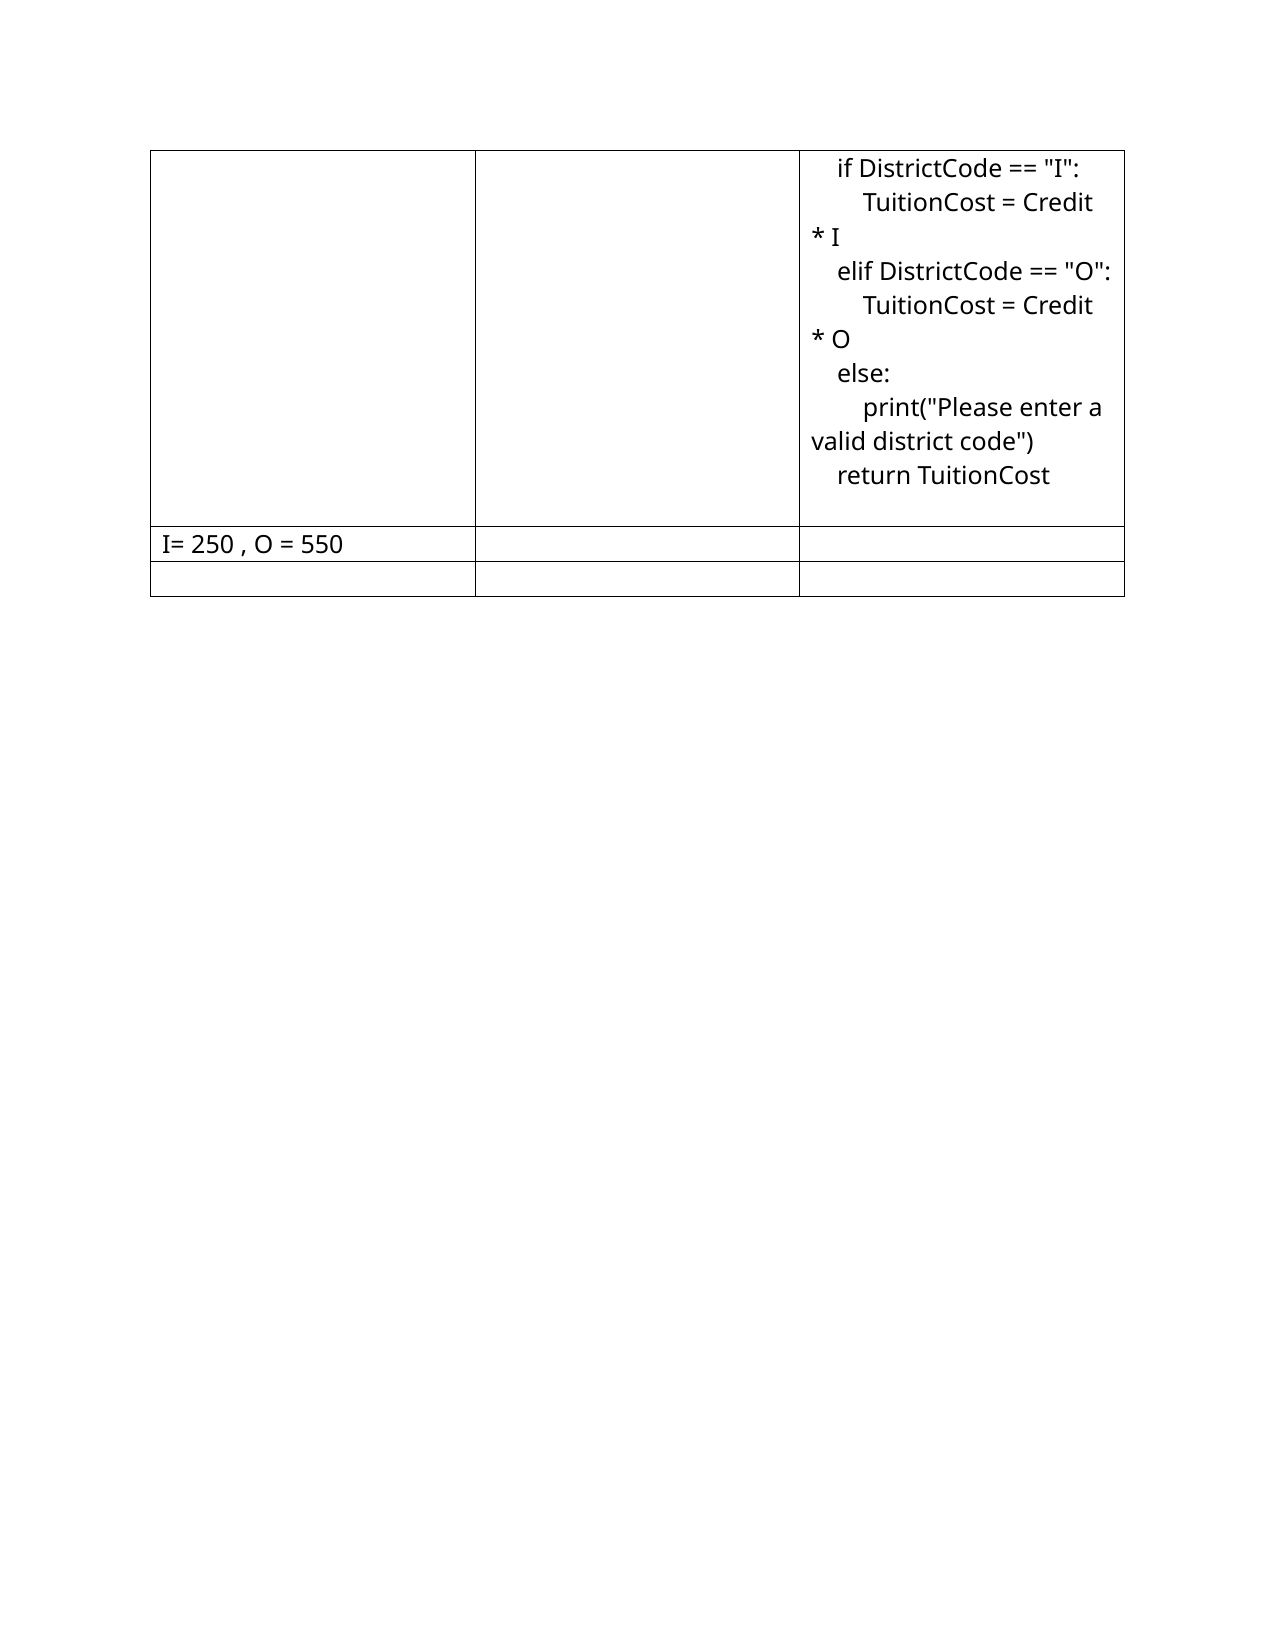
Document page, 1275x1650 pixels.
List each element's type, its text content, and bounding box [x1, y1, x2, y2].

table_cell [800, 151, 1124, 526]
table_cell [151, 562, 475, 596]
table_cell [476, 562, 799, 596]
table_cell [476, 151, 799, 526]
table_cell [151, 151, 475, 526]
table_cell [476, 527, 799, 561]
table_cell I= 250 , O = 550 [151, 527, 475, 561]
table_cell [800, 562, 1124, 596]
table_cell [800, 527, 1124, 561]
